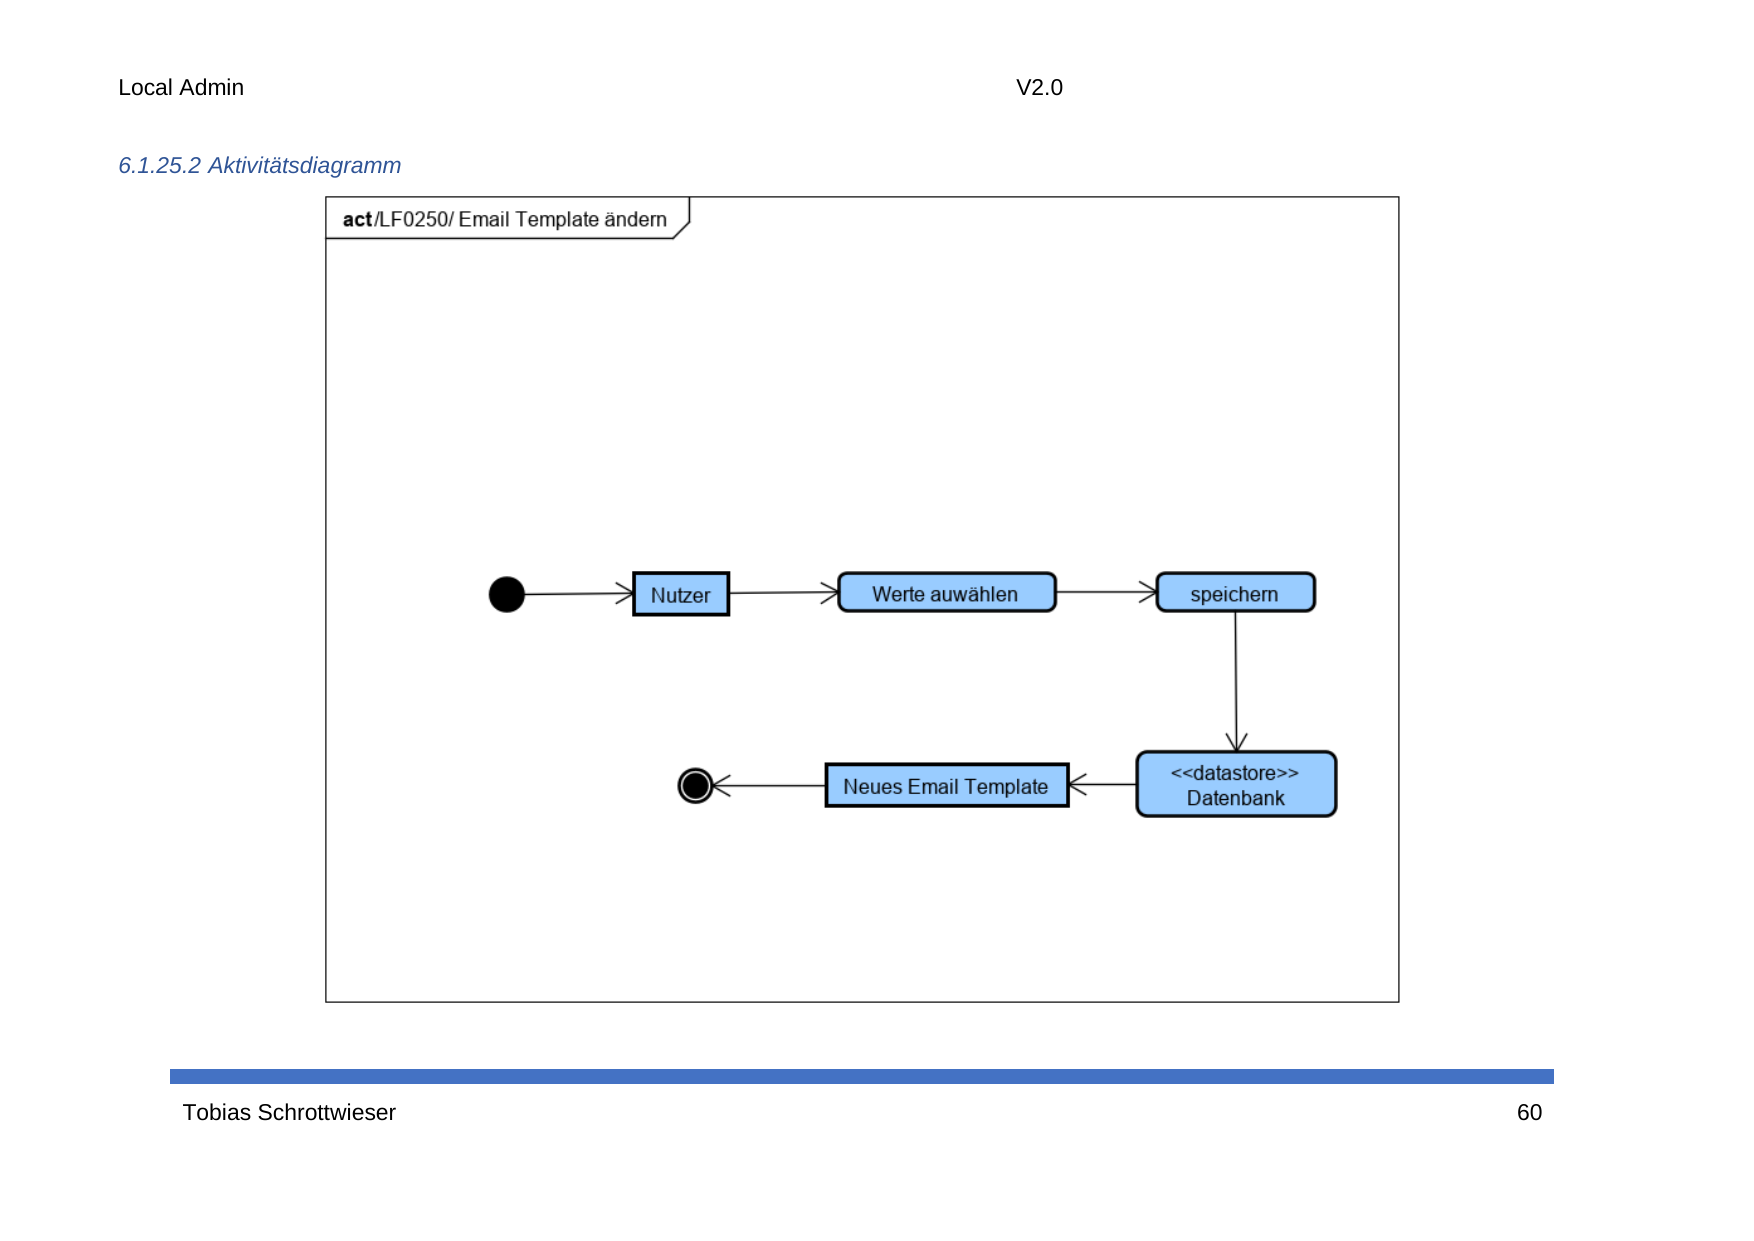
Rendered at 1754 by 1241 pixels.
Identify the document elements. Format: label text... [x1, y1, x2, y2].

picture [309, 180, 1416, 1018]
subtitle Aktivitätsdiagramm [118, 152, 1606, 178]
